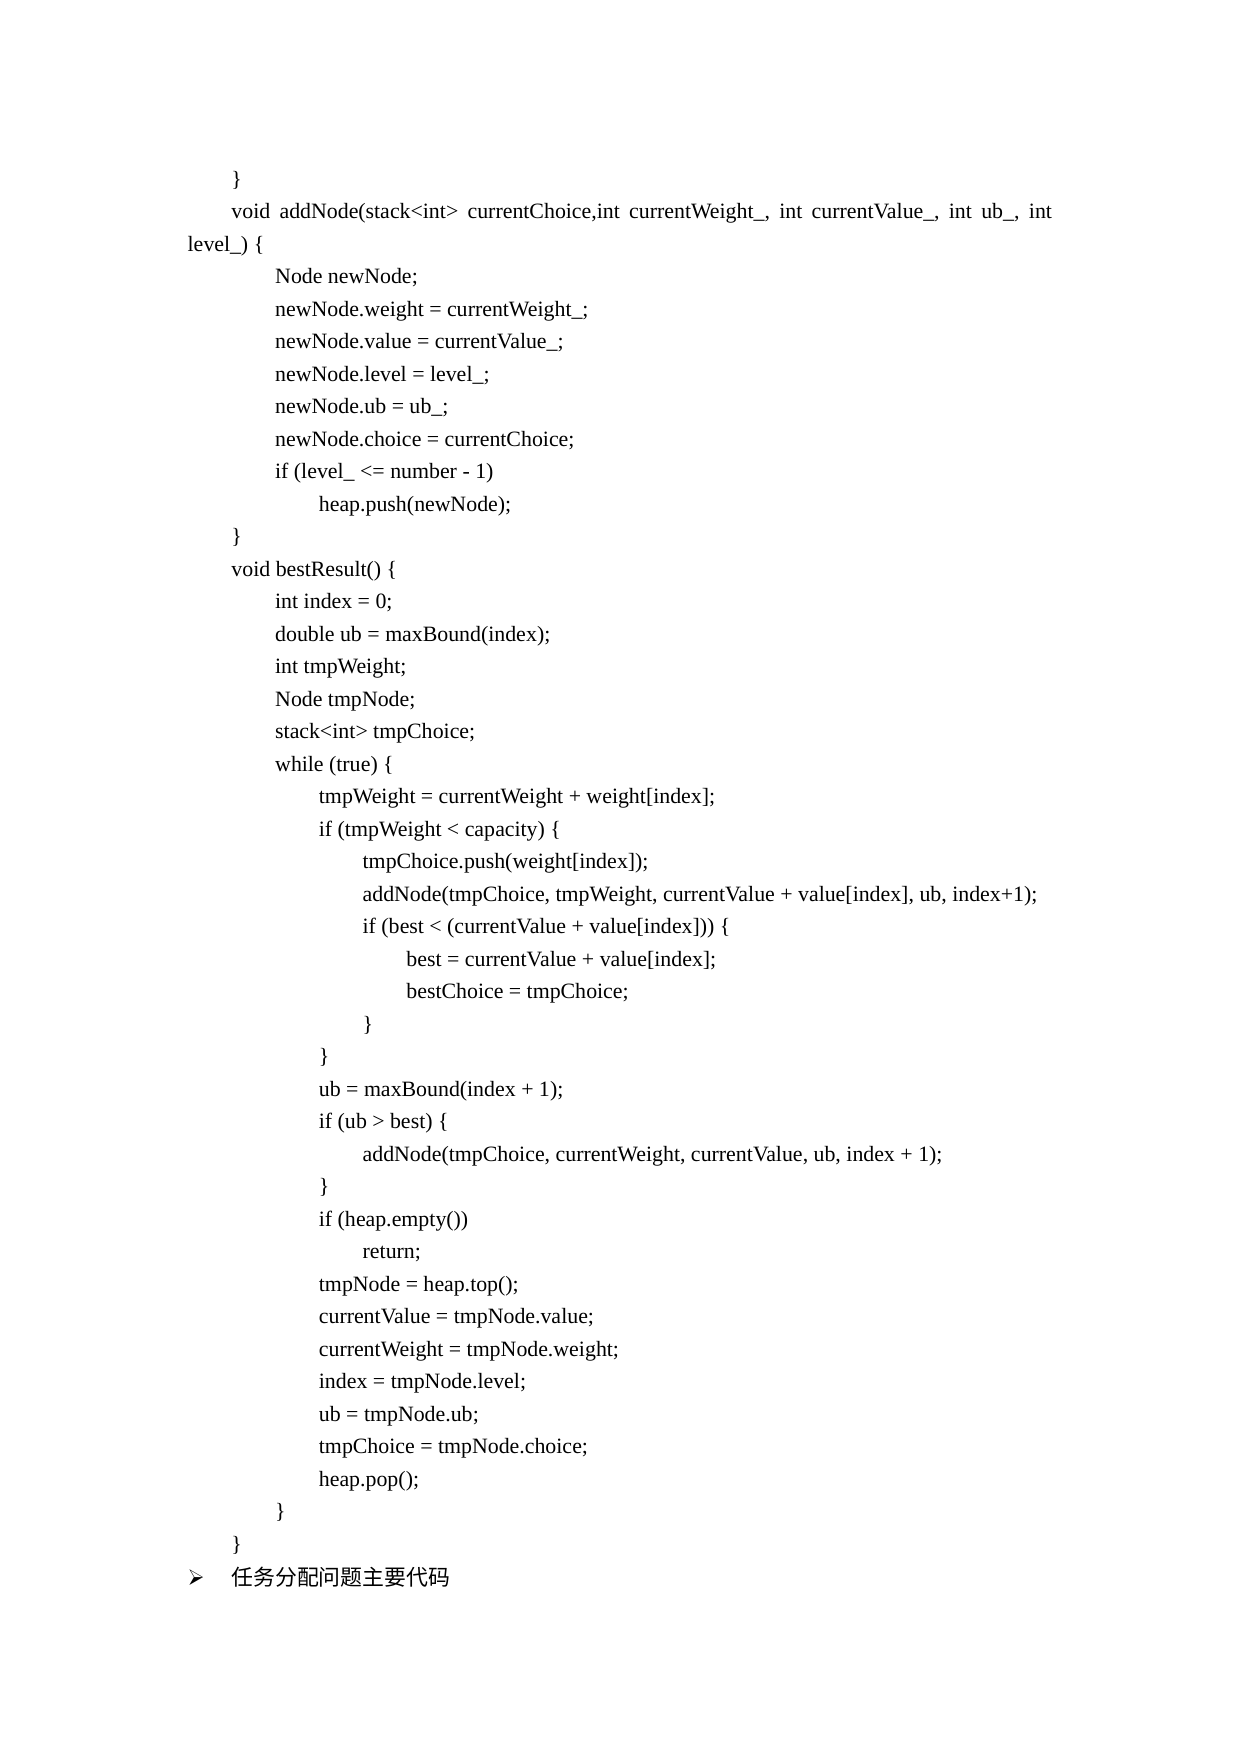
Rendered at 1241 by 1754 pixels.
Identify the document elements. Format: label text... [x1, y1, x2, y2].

text if (level_ <= number - 1) [187, 454, 1053, 487]
text ub = maxBound(index + 1); [187, 1072, 1053, 1104]
text tmpNode = heap.top(); [187, 1267, 1053, 1299]
text tmpWeight = currentWeight + weight[index]; [187, 779, 1053, 812]
text bestChoice = tmpChoice; [187, 974, 1053, 1007]
text index = tmpNode.level; [187, 1364, 1053, 1397]
text } [187, 1039, 1053, 1072]
text currentWeight = tmpNode.weight; [187, 1332, 1053, 1364]
text if (best < (currentValue + value[index])) { [187, 909, 1053, 942]
text tmpChoice = tmpNode.choice; [187, 1429, 1053, 1462]
text void addNode(stack<int> currentChoice,int currentWeight_, int currentValue_, int ub_, int level_) { [187, 194, 1053, 259]
list 任务分配问题主要代码 [187, 1559, 1053, 1592]
text if (tmpWeight < capacity) { [187, 812, 1053, 844]
text } [187, 1527, 1053, 1559]
text } [187, 162, 1053, 194]
text void bestResult() { [187, 552, 1053, 584]
text newNode.level = level_; [187, 357, 1053, 389]
text stack<int> tmpChoice; [187, 714, 1053, 747]
text newNode.weight = currentWeight_; [187, 292, 1053, 324]
text tmpChoice.push(weight[index]); [187, 844, 1053, 877]
text best = currentValue + value[index]; [187, 942, 1053, 974]
text if (ub > best) { [187, 1104, 1053, 1137]
text while (true) { [187, 747, 1053, 779]
text currentValue = tmpNode.value; [187, 1299, 1053, 1332]
text } [187, 1007, 1053, 1039]
text } [187, 519, 1053, 552]
text Node newNode; [187, 259, 1053, 292]
text addNode(tmpChoice, currentWeight, currentValue, ub, index + 1); [187, 1137, 1053, 1169]
text Node tmpNode; [187, 682, 1053, 714]
text int tmpWeight; [187, 649, 1053, 682]
text newNode.ub = ub_; [187, 389, 1053, 422]
text } [187, 1494, 1053, 1527]
text ub = tmpNode.ub; [187, 1397, 1053, 1429]
text double ub = maxBound(index); [187, 617, 1053, 649]
text } [187, 1169, 1053, 1202]
text if (heap.empty()) [187, 1202, 1053, 1234]
text addNode(tmpChoice, tmpWeight, currentValue + value[index], ub, index+1); [187, 877, 1053, 909]
text int index = 0; [187, 584, 1053, 617]
text return; [187, 1234, 1053, 1267]
text heap.push(newNode); [187, 487, 1053, 519]
text heap.pop(); [187, 1462, 1053, 1494]
text newNode.value = currentValue_; [187, 324, 1053, 357]
text newNode.choice = currentChoice; [187, 422, 1053, 454]
